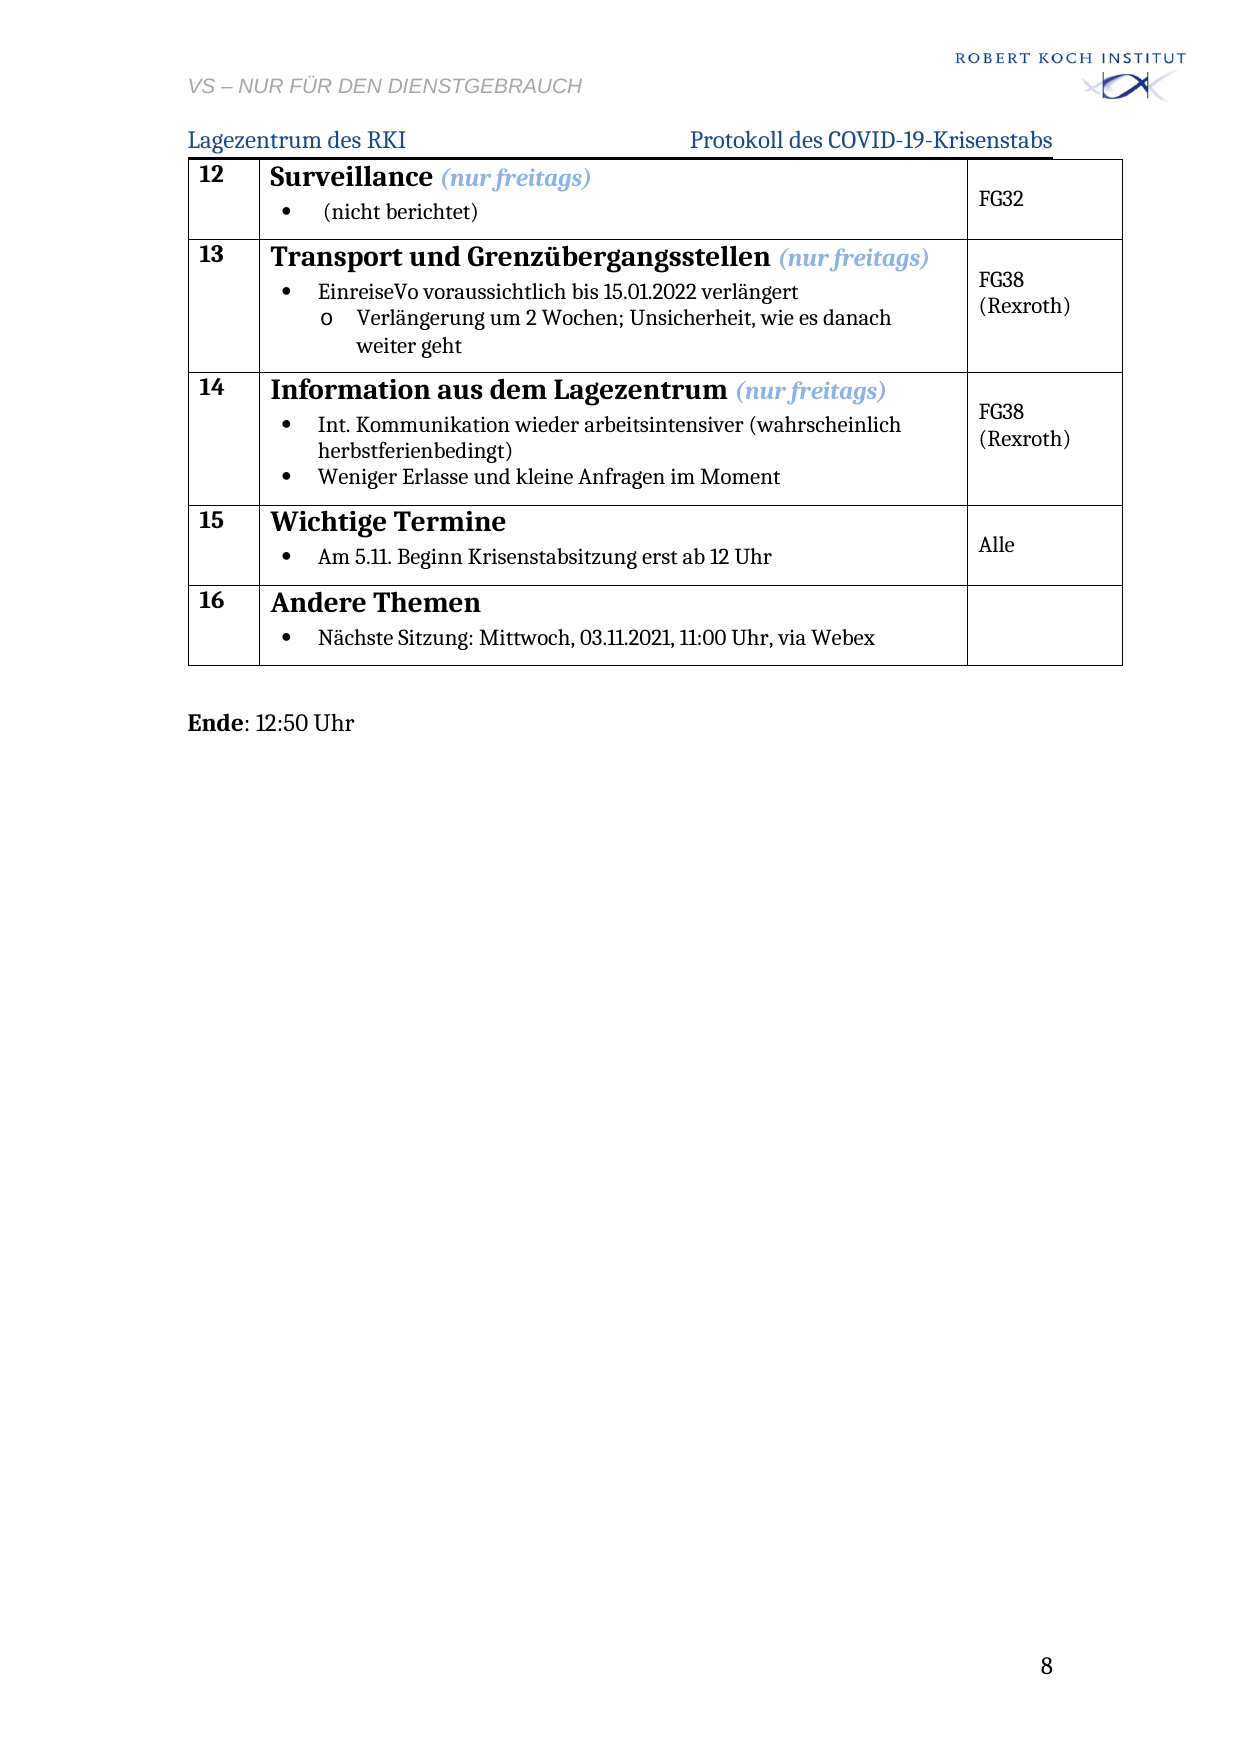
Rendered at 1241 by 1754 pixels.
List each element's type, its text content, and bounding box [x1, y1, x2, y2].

table_cell [968, 586, 1122, 665]
table_cell FG38 (Rexroth) [968, 240, 1122, 372]
table_cell 14 [189, 373, 259, 504]
table_cell 12 [189, 160, 259, 239]
table_cell Alle [968, 506, 1122, 585]
table_cell Andere Themen Nächste Sitzung: Mittwoch, 03.11.2021, 11:00 Uhr, via Webex [260, 586, 967, 665]
table_cell Wichtige Termine Am 5.11. Beginn Krisenstabsitzung erst ab 12 Uhr [260, 506, 967, 585]
table_cell Information aus dem Lagezentrum (nur freitags) Int. Kommunikation wieder arbeitsintensiver (wahrscheinlich herbstferienbedingt) Weniger Erlasse und kleine Anfragen im Moment [260, 373, 967, 504]
table_cell 16 [189, 586, 259, 665]
table_cell Surveillance (nur freitags) (nicht berichtet) [260, 160, 967, 239]
table_cell 15 [189, 506, 259, 585]
table_cell FG38 (Rexroth) [968, 373, 1122, 504]
table_cell 13 [189, 240, 259, 372]
table_cell FG32 [968, 160, 1122, 239]
table_cell Transport und Grenzübergangsstellen (nur freitags) EinreiseVo voraussichtlich bis 15.01.2022 verlängert Verlängerung um 2 Wochen; Unsicherheit, wie es danach weiter geht [260, 240, 967, 372]
text Ende: 12:50 Uhr [187, 709, 1053, 738]
picture [947, 28, 1207, 105]
